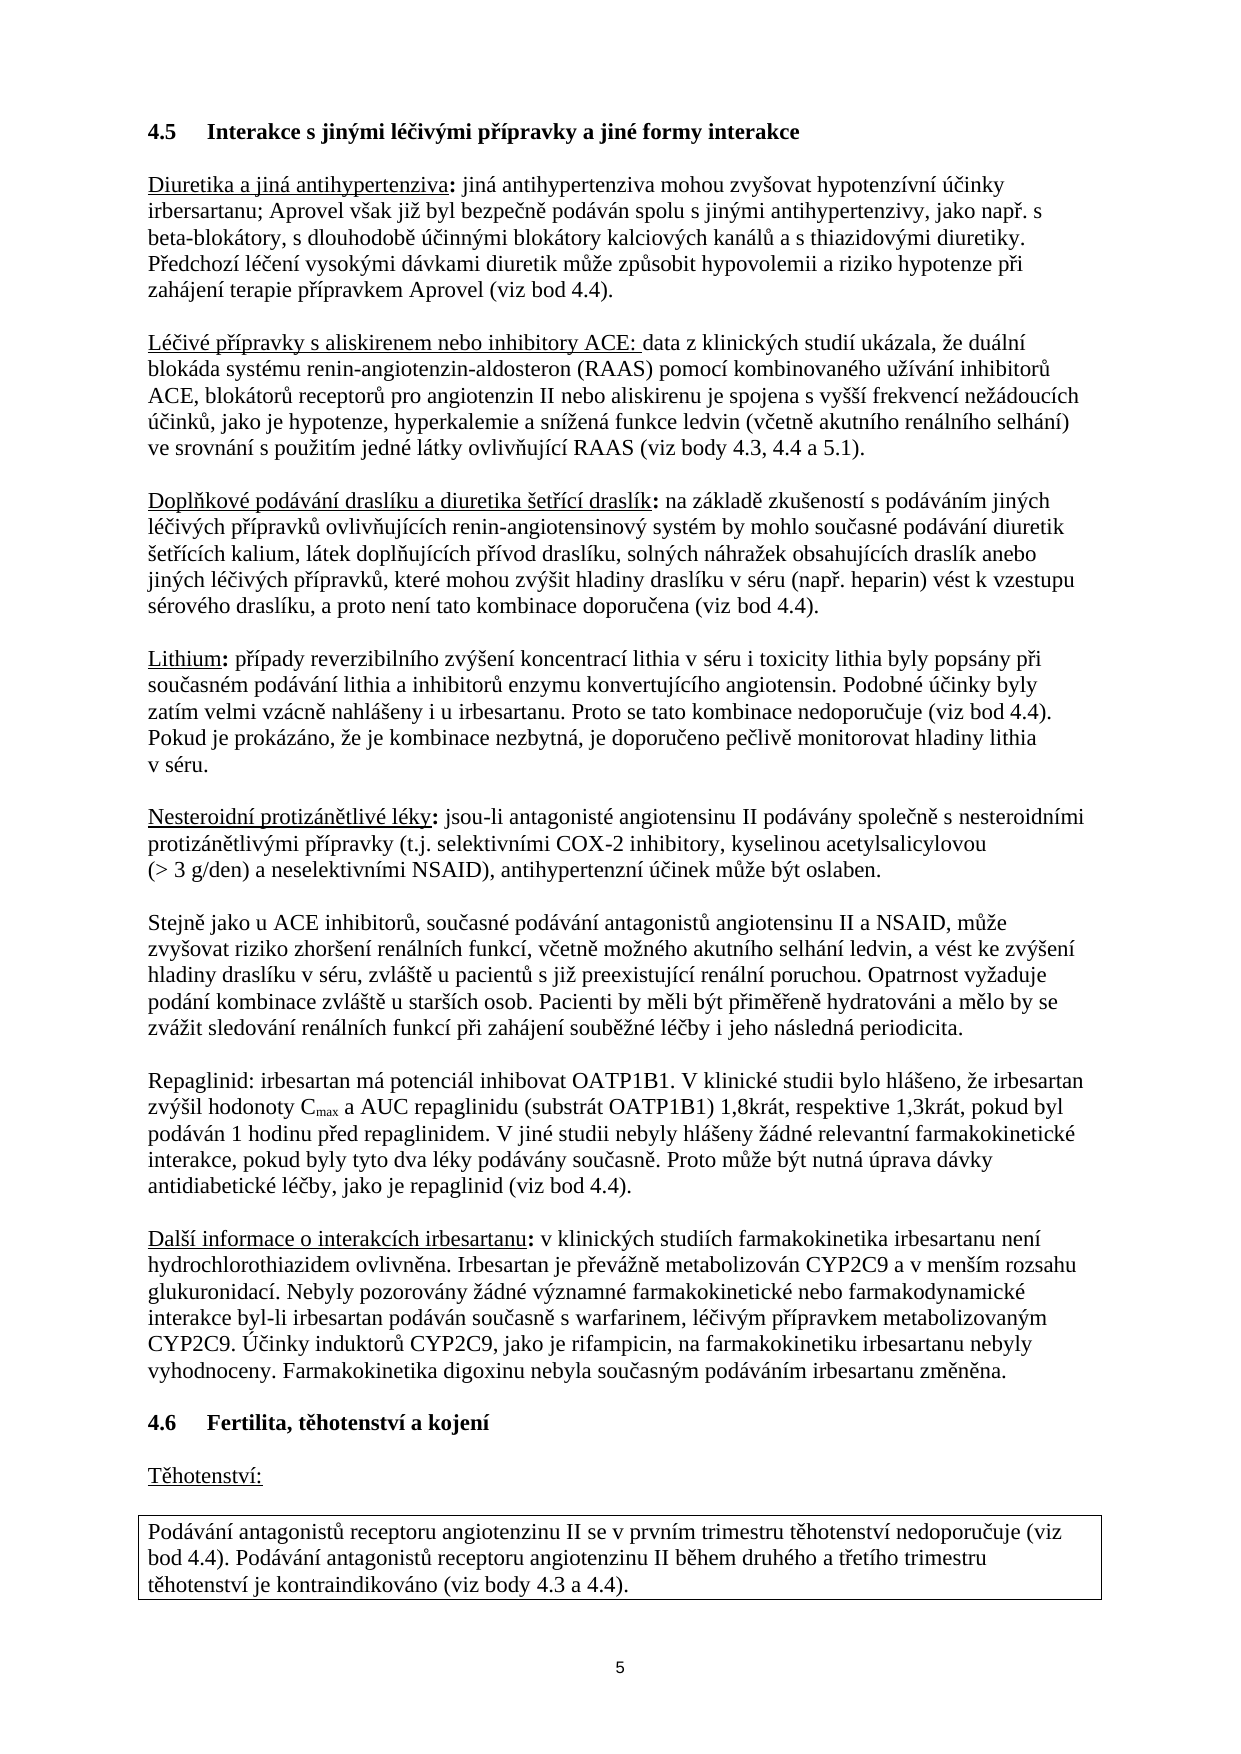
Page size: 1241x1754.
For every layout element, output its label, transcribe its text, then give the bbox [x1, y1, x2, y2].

text Repaglinid: irbesartan má potenciál inhibovat OATP1B1. V klinické studii bylo hlášeno, že irbesartan zvýšil hodonoty Cmax a AUC repaglinidu (substrát OATP1B1) 1,8krát, respektive 1,3krát, pokud byl podáván 1 hodinu před repaglinidem. V jiné studii nebyly hlášeny žádné relevantní farmakokinetické interakce, pokud byly tyto dva léky podávány současně. Proto může být nutná úprava dávky antidiabetické léčby, jako je repaglinid (viz bod 4.4). [148, 1067, 1093, 1199]
text Doplňkové podávání draslíku a diuretika šetřící draslík: na základě zkušeností s podáváním jiných léčivých přípravků ovlivňujících renin-angiotensinový systém by mohlo současné podávání diuretik šetřících kalium, látek doplňujících přívod draslíku, solných náhražek obsahujících draslík anebo jiných léčivých přípravků, které mohou zvýšit hladiny draslíku v séru (např. heparin) vést k vzestupu sérového draslíku, a proto není tato kombinace doporučena (viz bod 4.4). [148, 487, 1093, 619]
subtitle 4.5 Interakce s jinými léčivými přípravky a jiné formy interakce [148, 118, 1093, 144]
text Podávání antagonistů receptoru angiotenzinu II se v prvním trimestru těhotenství nedoporučuje (viz bod 4.4). Podávání antagonistů receptoru angiotenzinu II během druhého a třetího trimestru těhotenství je kontraindikováno (viz body 4.3 a 4.4). [139, 1516, 1101, 1599]
text Léčivé přípravky s aliskirenem nebo inhibitory ACE: data z klinických studií ukázala, že duální blokáda systému renin-angiotenzin-aldosteron (RAAS) pomocí kombinovaného užívání inhibitorů ACE, blokátorů receptorů pro angiotenzin II nebo aliskirenu je spojena s vyšší frekvencí nežádoucích účinků, jako je hypotenze, hyperkalemie a snížená funkce ledvin (včetně akutního renálního selhání) ve srovnání s použitím jedné látky ovlivňující RAAS (viz body 4.3, 4.4 a 5.1). [148, 329, 1093, 461]
text Těhotenství: [148, 1462, 1093, 1488]
text Lithium: případy reverzibilního zvýšení koncentrací lithia v séru i toxicity lithia byly popsány při současném podávání lithia a inhibitorů enzymu konvertujícího angiotensin. Podobné účinky byly zatím velmi vzácně nahlášeny i u irbesartanu. Proto se tato kombinace nedoporučuje (viz bod 4.4). Pokud je prokázáno, že je kombinace nezbytná, je doporučeno pečlivě monitorovat hladiny lithia v séru. [148, 645, 1093, 777]
subtitle 4.6 Fertilita, těhotenství a kojení [148, 1409, 1093, 1436]
text Nesteroidní protizánětlivé léky: jsou-li antagonisté angiotensinu II podávány společně s nesteroidními protizánětlivými přípravky (t.j. selektivními COX-2 inhibitory, kyselinou acetylsalicylovou (> 3 g/den) a neselektivními NSAID), antihypertenzní účinek může být oslaben. [148, 803, 1093, 882]
text Stejně jako u ACE inhibitorů, současné podávání antagonistů angiotensinu II a NSAID, může zvyšovat riziko zhoršení renálních funkcí, včetně možného akutního selhání ledvin, a vést ke zvýšení hladiny draslíku v séru, zvláště u pacientů s již preexistující renální poruchou. Opatrnost vyžaduje podání kombinace zvláště u starších osob. Pacienti by měli být přiměřeně hydratováni a mělo by se zvážit sledování renálních funkcí při zahájení souběžné léčby i jeho následná periodicita. [148, 909, 1093, 1041]
text Další informace o interakcích irbesartanu: v klinických studiích farmakokinetika irbesartanu není hydrochlorothiazidem ovlivněna. Irbesartan je převážně metabolizován CYP2C9 a v menším rozsahu glukuronidací. Nebyly pozorovány žádné významné farmakokinetické nebo farmakodynamické interakce byl-li irbesartan podáván současně s warfarinem, léčivým přípravkem metabolizovaným CYP2C9. Účinky induktorů CYP2C9, jako je rifampicin, na farmakokinetiku irbesartanu nebyly vyhodnoceny. Farmakokinetika digoxinu nebyla současným podáváním irbesartanu změněna. [148, 1225, 1093, 1383]
text Diuretika a jiná antihypertenziva: jiná antihypertenziva mohou zvyšovat hypotenzívní účinky irbersartanu; Aprovel však již byl bezpečně podáván spolu s jinými antihypertenzivy, jako např. s beta-blokátory, s dlouhodobě účinnými blokátory kalciových kanálů a s thiazidovými diuretiky. Předchozí léčení vysokými dávkami diuretik může způsobit hypovolemii a riziko hypotenze při zahájení terapie přípravkem Aprovel (viz bod 4.4). [148, 171, 1093, 303]
